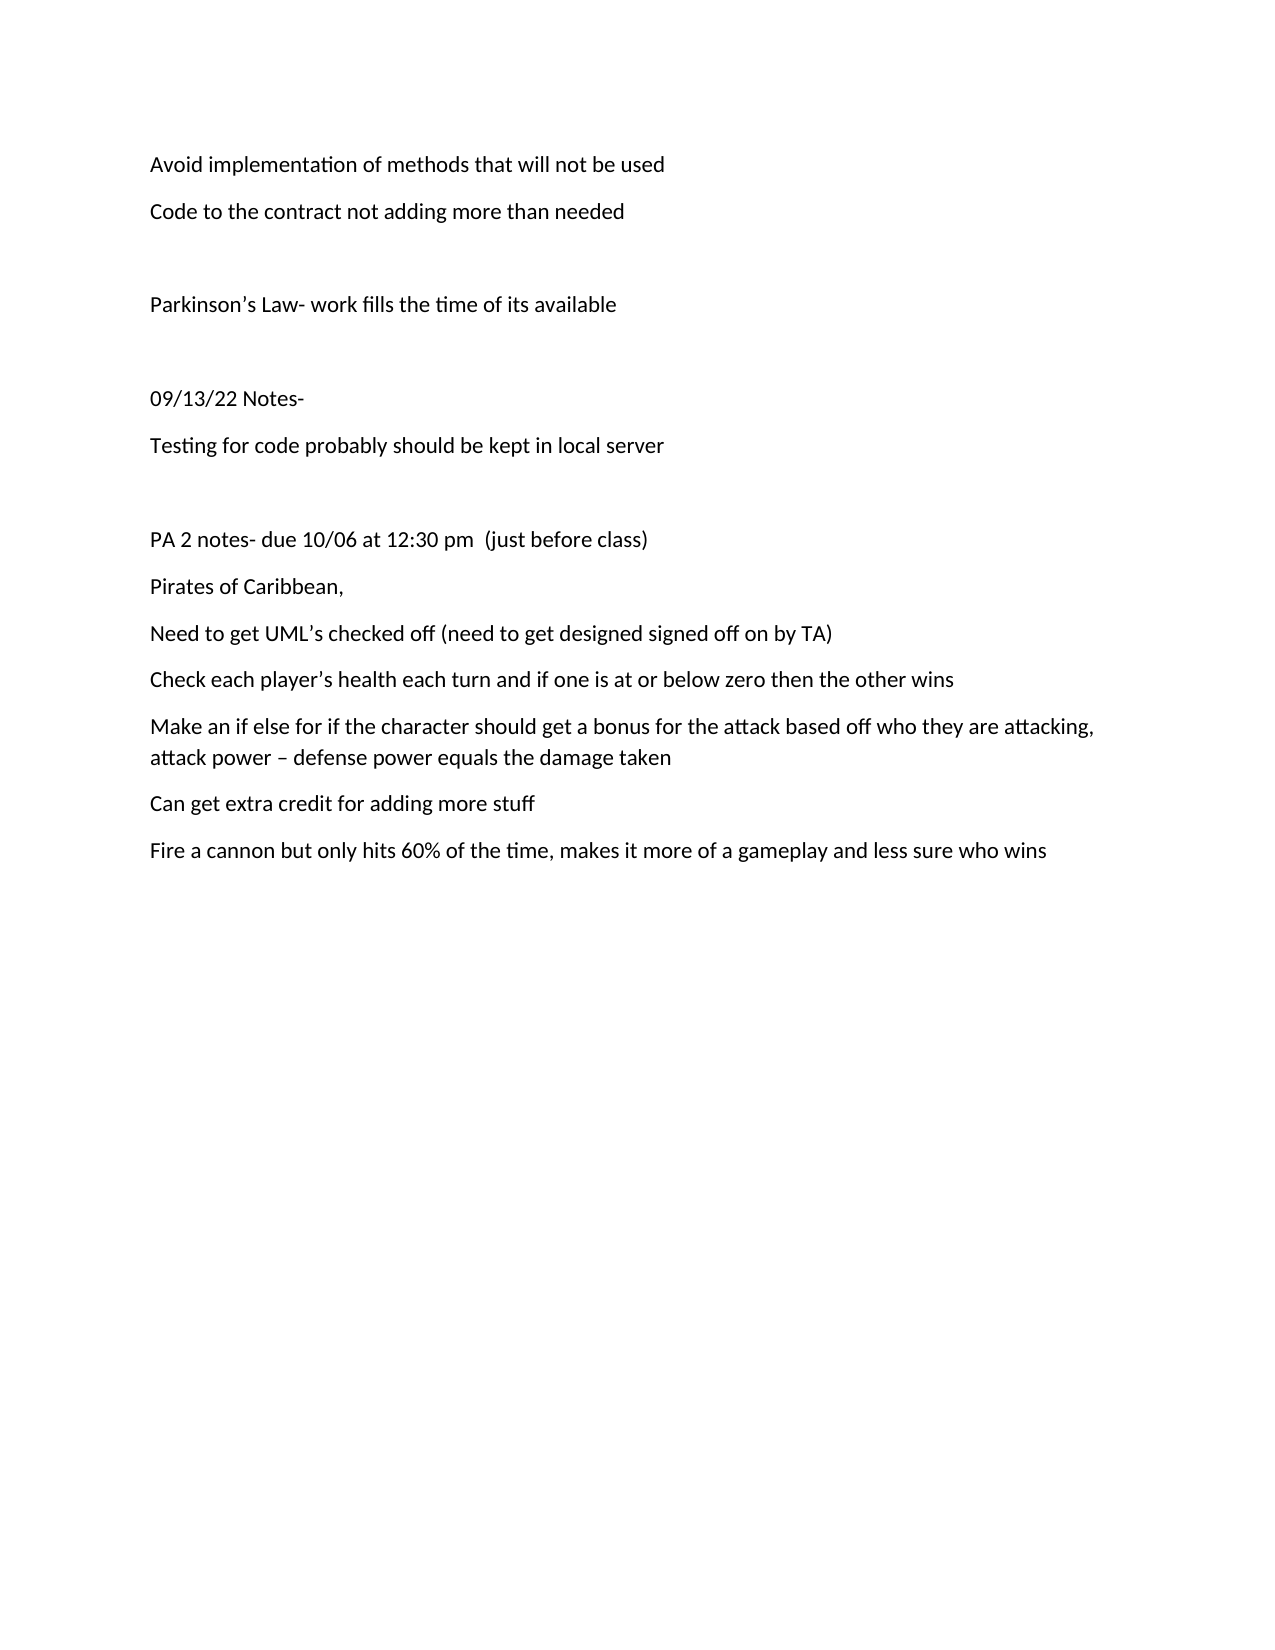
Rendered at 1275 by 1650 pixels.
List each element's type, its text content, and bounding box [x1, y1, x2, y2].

text Avoid implementation of methods that will not be used [150, 150, 1125, 178]
text Make an if else for if the character should get a bonus for the attack based off who they are attacking, attack power – defense power equals the damage taken [150, 712, 1125, 771]
text Need to get UML’s checked off (need to get designed signed off on by TA) [150, 619, 1125, 647]
text Parkinson’s Law- work fills the time of its available [150, 291, 1125, 319]
text Testing for code probably should be kept in local server [150, 431, 1125, 459]
text Pirates of Caribbean, [150, 572, 1125, 600]
text Code to the contract not adding more than needed [150, 197, 1125, 225]
text 09/13/22 Notes- [150, 384, 1125, 412]
text PA 2 notes- due 10/06 at 12:30 pm (just before class) [150, 525, 1125, 553]
text Check each player’s health each turn and if one is at or below zero then the other wins [150, 666, 1125, 694]
text Can get extra credit for adding more stuff [150, 789, 1125, 818]
text Fire a cannon but only hits 60% of the time, makes it more of a gameplay and less sure who wins [150, 836, 1125, 864]
